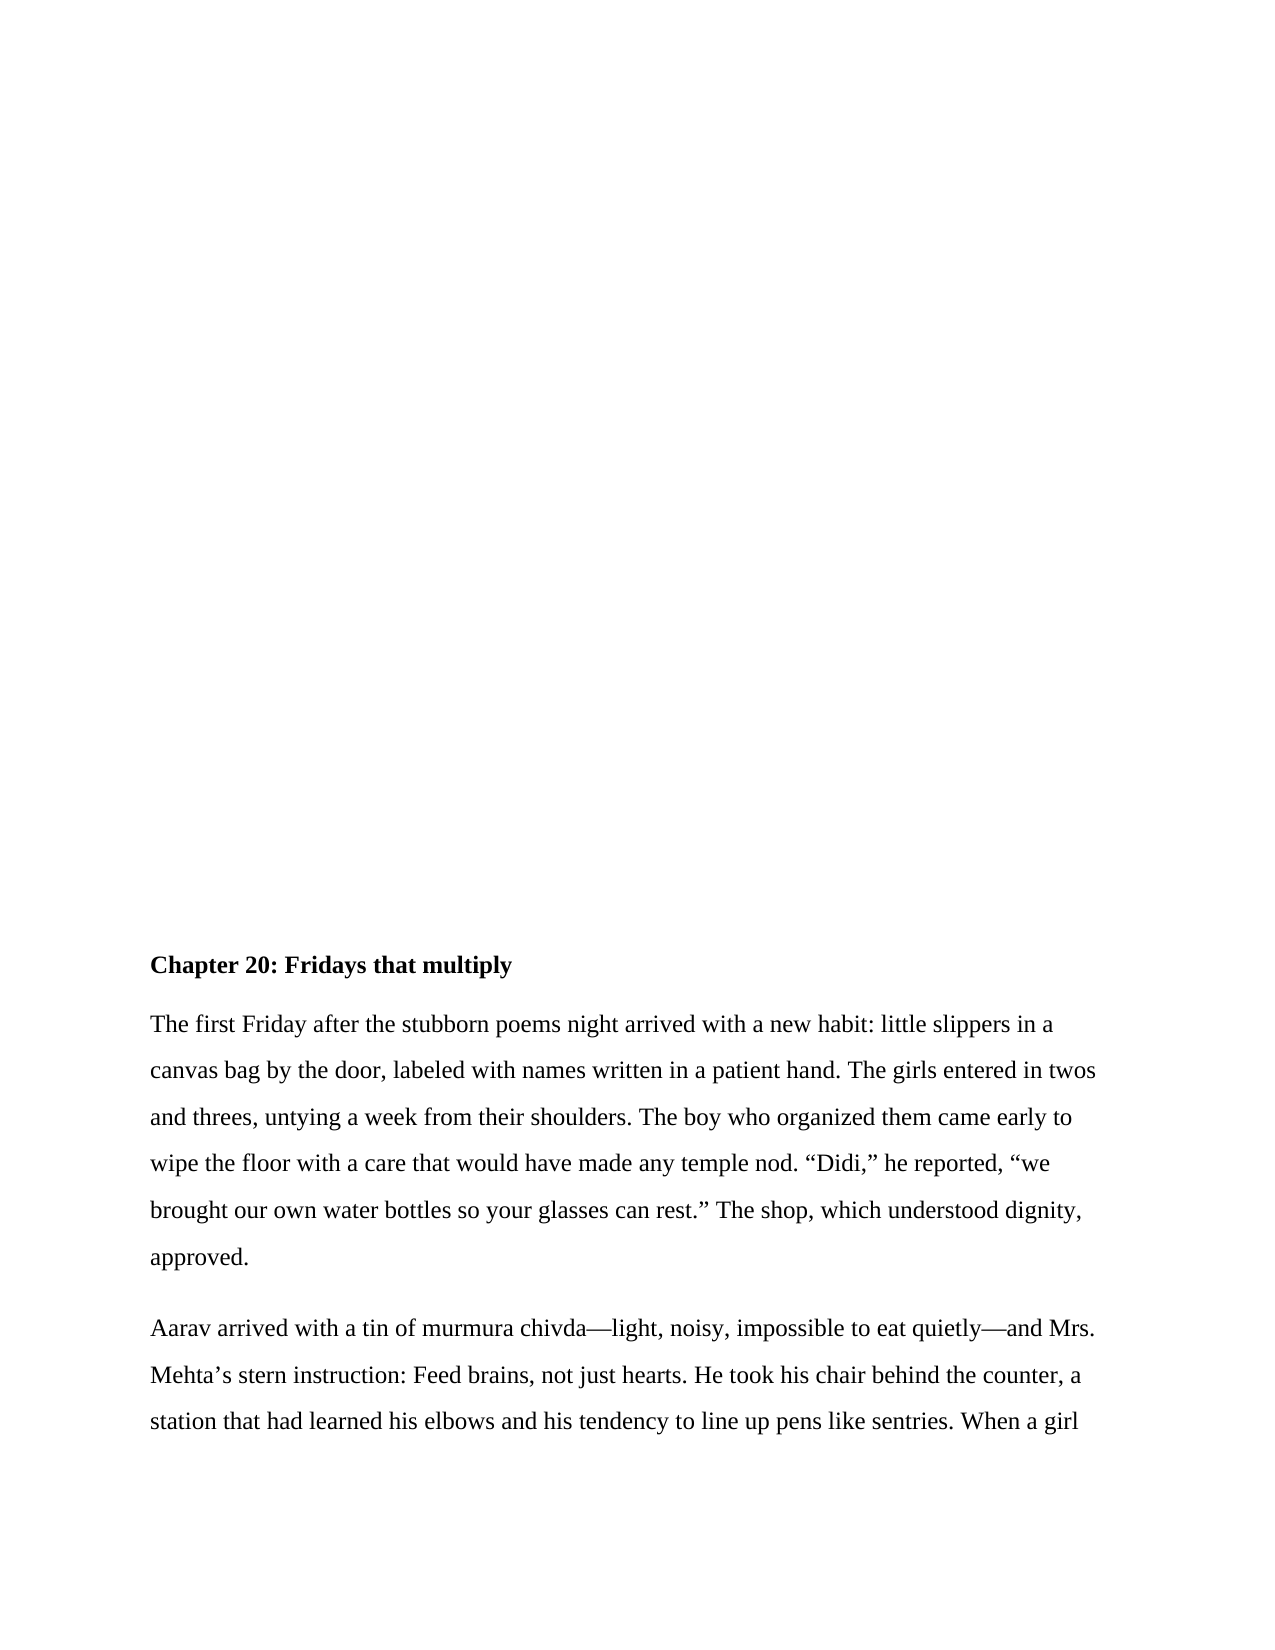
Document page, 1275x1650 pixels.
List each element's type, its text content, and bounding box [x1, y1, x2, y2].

subtitle Chapter 20: Fridays that multiply [150, 950, 1125, 978]
text The first Friday after the stubborn poems night arrived with a new habit: little slippers in a canvas bag by the door, labeled with names written in a patient hand. The girls entered in twos and threes, untying a week from their shoulders. The boy who organized them came early to wipe the floor with a care that would have made any temple nod. “Didi,” he reported, “we brought our own water bottles so your glasses can rest.” The shop, which understood dignity, approved. [150, 1009, 1125, 1270]
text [150, 1313, 1125, 1435]
